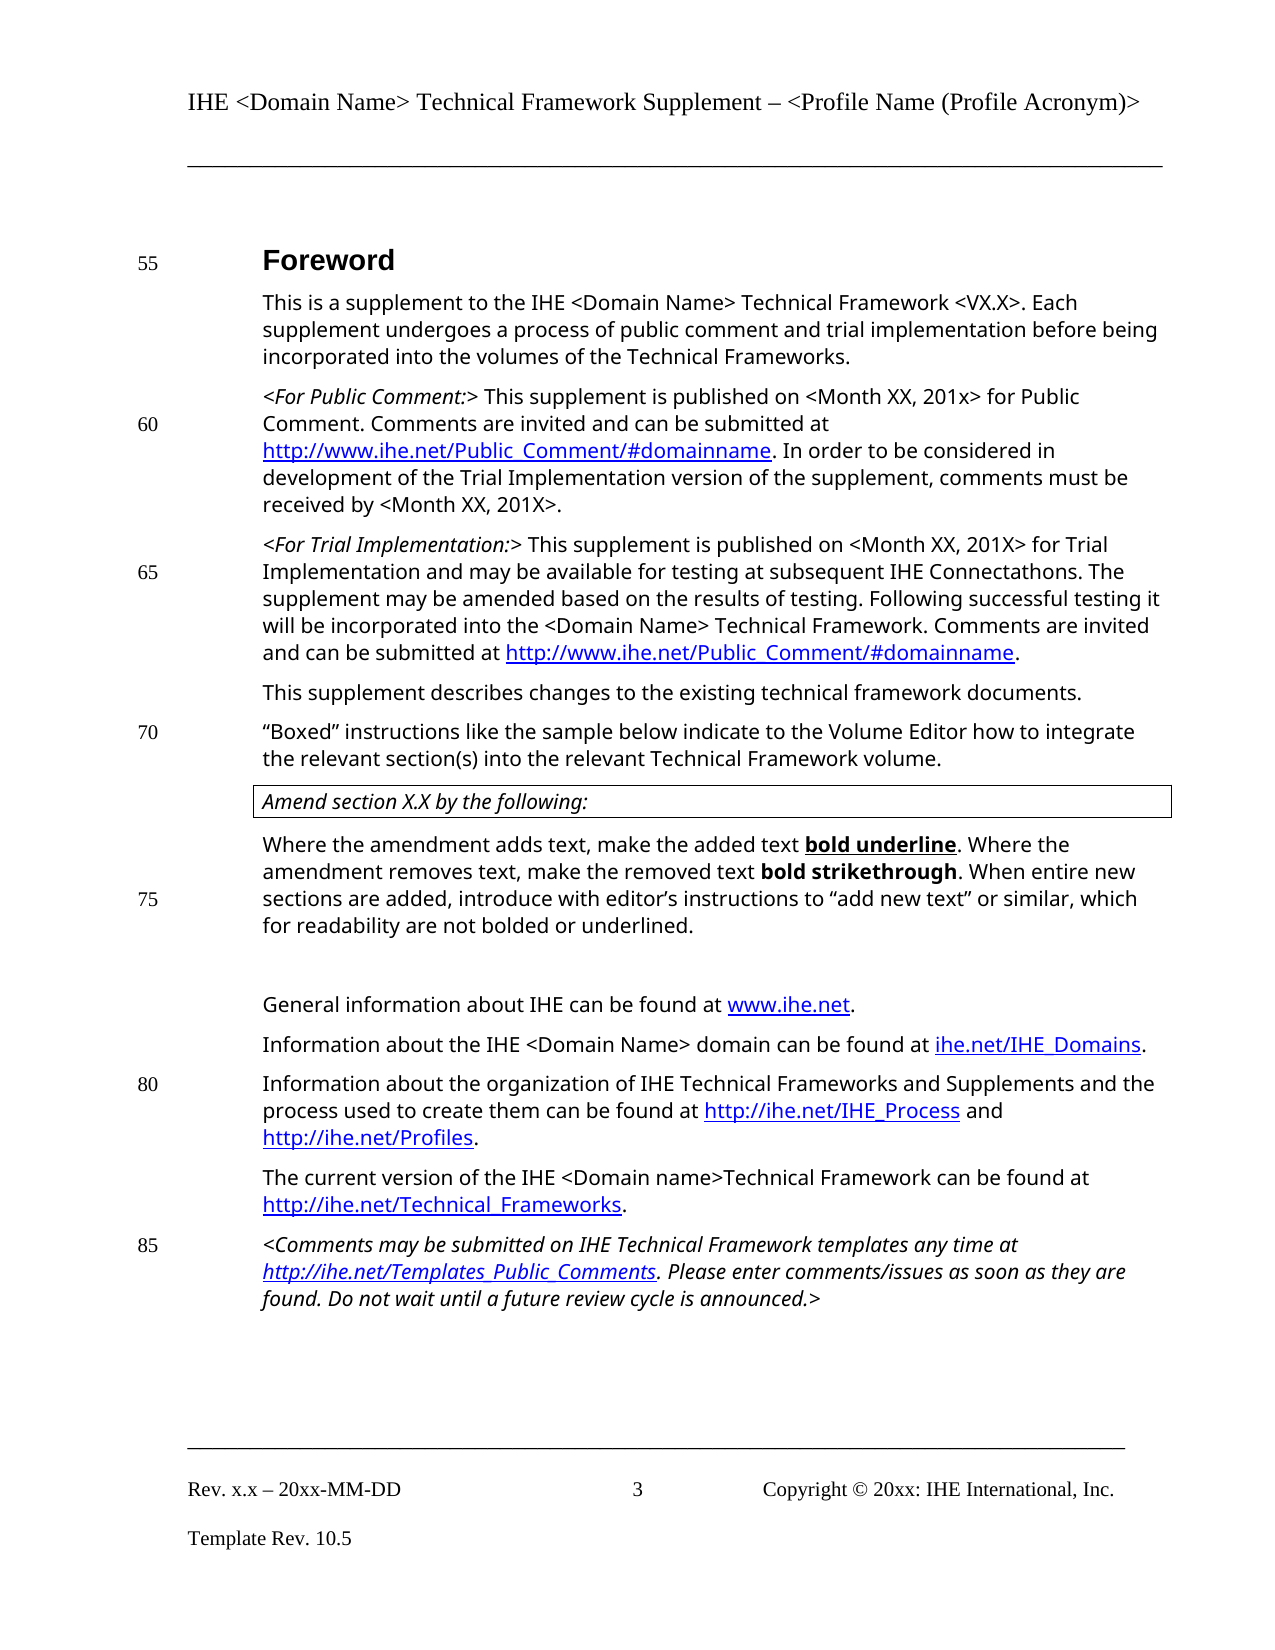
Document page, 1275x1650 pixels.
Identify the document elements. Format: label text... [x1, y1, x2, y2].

text <Comments may be submitted on IHE Technical Framework templates any time at http://ihe.net/Templates_Public_Comments. Please enter comments/issues as soon as they are found. Do not wait until a future review cycle is announced.> [262, 1230, 1162, 1312]
text This is a supplement to the IHE <Domain Name> Technical Framework <VX.X>. Each supplement undergoes a process of public comment and trial implementation before being incorporated into the volumes of the Technical Frameworks. [262, 289, 1162, 370]
text Where the amendment adds text, make the added text bold underline. Where the amendment removes text, make the removed text bold strikethrough. When entire new sections are added, introduce with editor’s instructions to “add new text” or similar, which for readability are not bolded or underlined. [262, 830, 1162, 939]
text “Boxed” instructions like the sample below indicate to the Volume Editor how to integrate the relevant section(s) into the relevant Technical Framework volume. [262, 718, 1162, 772]
text This supplement describes changes to the existing technical framework documents. [262, 678, 1162, 705]
text Foreword [262, 249, 1162, 276]
text <For Trial Implementation:> This supplement is published on <Month XX, 201X> for Trial Implementation and may be available for testing at subsequent IHE Connectathons. The supplement may be amended based on the results of testing. Following successful testing it will be incorporated into the <Domain Name> Technical Framework. Comments are invited and can be submitted at http://www.ihe.net/Public_Comment/#domainname. [262, 530, 1162, 666]
text The current version of the IHE <Domain name>Technical Framework can be found at http://ihe.net/Technical_Frameworks. [262, 1164, 1162, 1218]
text <For Public Comment:> This supplement is published on <Month XX, 201x> for Public Comment. Comments are invited and can be submitted at http://www.ihe.net/Public_Comment/#domainname. In order to be considered in development of the Trial Implementation version of the supplement, comments must be received by <Month XX, 201X>. [262, 382, 1162, 518]
text Amend section X.X by the following: [254, 786, 1171, 817]
text Information about the IHE <Domain Name> domain can be found at ihe.net/IHE_Domains. [262, 1030, 1162, 1057]
text Information about the organization of IHE Technical Frameworks and Supplements and the process used to create them can be found at http://ihe.net/IHE_Process and http://ihe.net/Profiles. [262, 1070, 1162, 1151]
text General information about IHE can be found at www.ihe.net. [262, 991, 1162, 1018]
